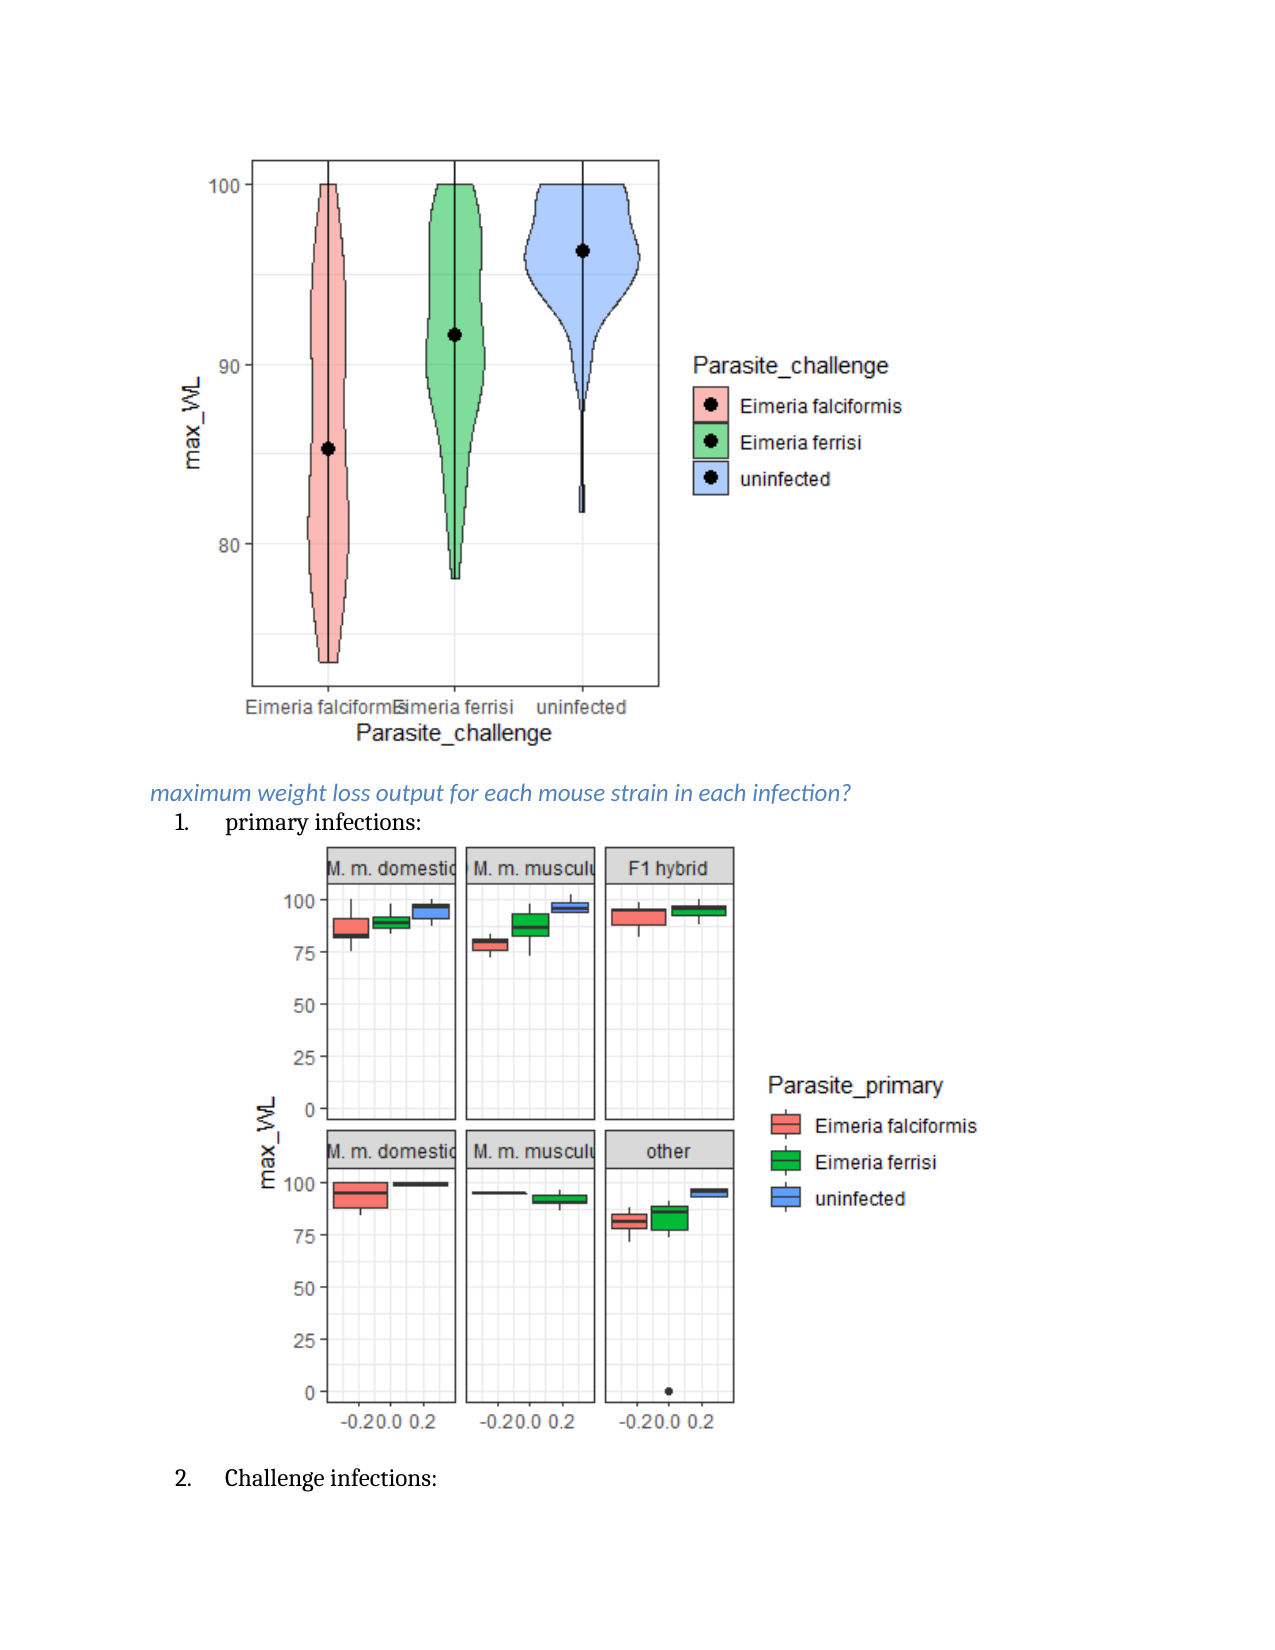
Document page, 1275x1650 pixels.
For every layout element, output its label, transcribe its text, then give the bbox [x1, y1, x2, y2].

list Challenge infections: [175, 1464, 1125, 1492]
picture [168, 150, 927, 757]
subtitle maximum weight loss output for each mouse strain in each infection? [150, 777, 1125, 808]
picture [243, 836, 1002, 1443]
